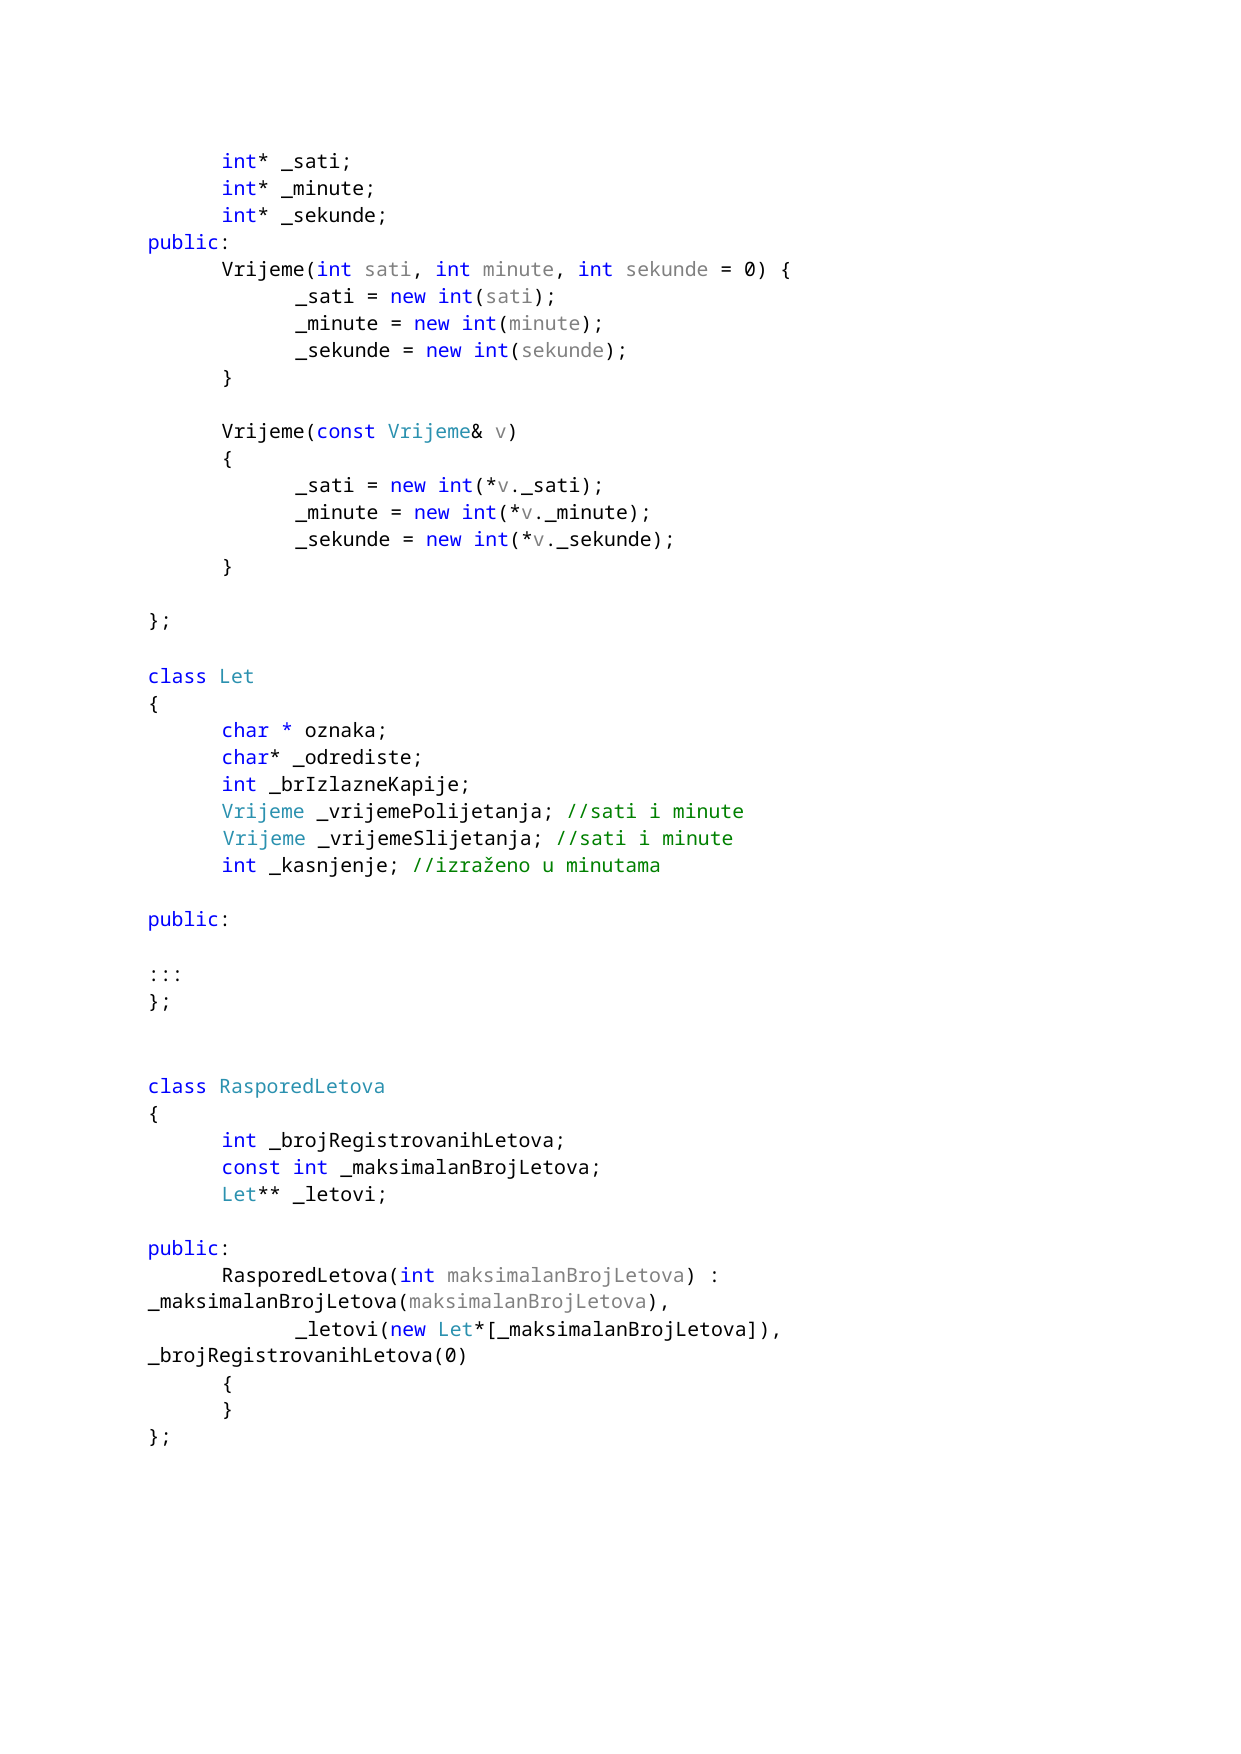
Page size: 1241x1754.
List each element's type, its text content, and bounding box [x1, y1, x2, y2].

text Vrijeme(const Vrijeme& v) [148, 417, 1093, 444]
text _sati = new int(sati); [148, 282, 1093, 309]
text ::: [148, 961, 1093, 987]
text RasporedLetova(int maksimalanBrojLetova) : _maksimalanBrojLetova(maksimalanBrojLetova), [148, 1261, 1093, 1315]
text int _brIzlazneKapije; [148, 770, 1093, 797]
text _minute = new int(*v._minute); [148, 498, 1093, 525]
text { [148, 444, 1093, 471]
text int _kasnjenje; //izraženo u minutama [148, 851, 1093, 878]
text { [148, 1099, 1093, 1126]
text Vrijeme(int sati, int minute, int sekunde = 0) { [148, 256, 1093, 282]
text } [148, 363, 1093, 390]
text }; [148, 606, 1093, 633]
text _sati = new int(*v._sati); [148, 471, 1093, 498]
text int* _sati; [148, 148, 1093, 174]
text _sekunde = new int(*v._sekunde); [148, 525, 1093, 552]
text }; [148, 987, 1093, 1014]
text }; [148, 1423, 1093, 1450]
text _sekunde = new int(sekunde); [148, 336, 1093, 363]
text char * oznaka; [148, 716, 1093, 743]
text int* _sekunde; [148, 202, 1093, 228]
text { [148, 1369, 1093, 1396]
text const int _maksimalanBrojLetova; [148, 1153, 1093, 1180]
text Vrijeme _vrijemeSlijetanja; //sati i minute [148, 824, 1093, 851]
text class RasporedLetova [148, 1072, 1093, 1099]
text { [148, 689, 1093, 716]
text class Let [148, 662, 1093, 689]
text } [148, 552, 1093, 579]
text public: [148, 905, 1093, 932]
text public: [148, 1234, 1093, 1261]
text int _brojRegistrovanihLetova; [148, 1126, 1093, 1153]
text Let** _letovi; [148, 1180, 1093, 1207]
text } [148, 1396, 1093, 1423]
text Vrijeme _vrijemePolijetanja; //sati i minute [148, 797, 1093, 824]
text _minute = new int(minute); [148, 309, 1093, 336]
text _letovi(new Let*[_maksimalanBrojLetova]), _brojRegistrovanihLetova(0) [148, 1315, 1093, 1369]
text public: [148, 228, 1093, 256]
text char* _odrediste; [148, 743, 1093, 770]
text int* _minute; [148, 174, 1093, 202]
